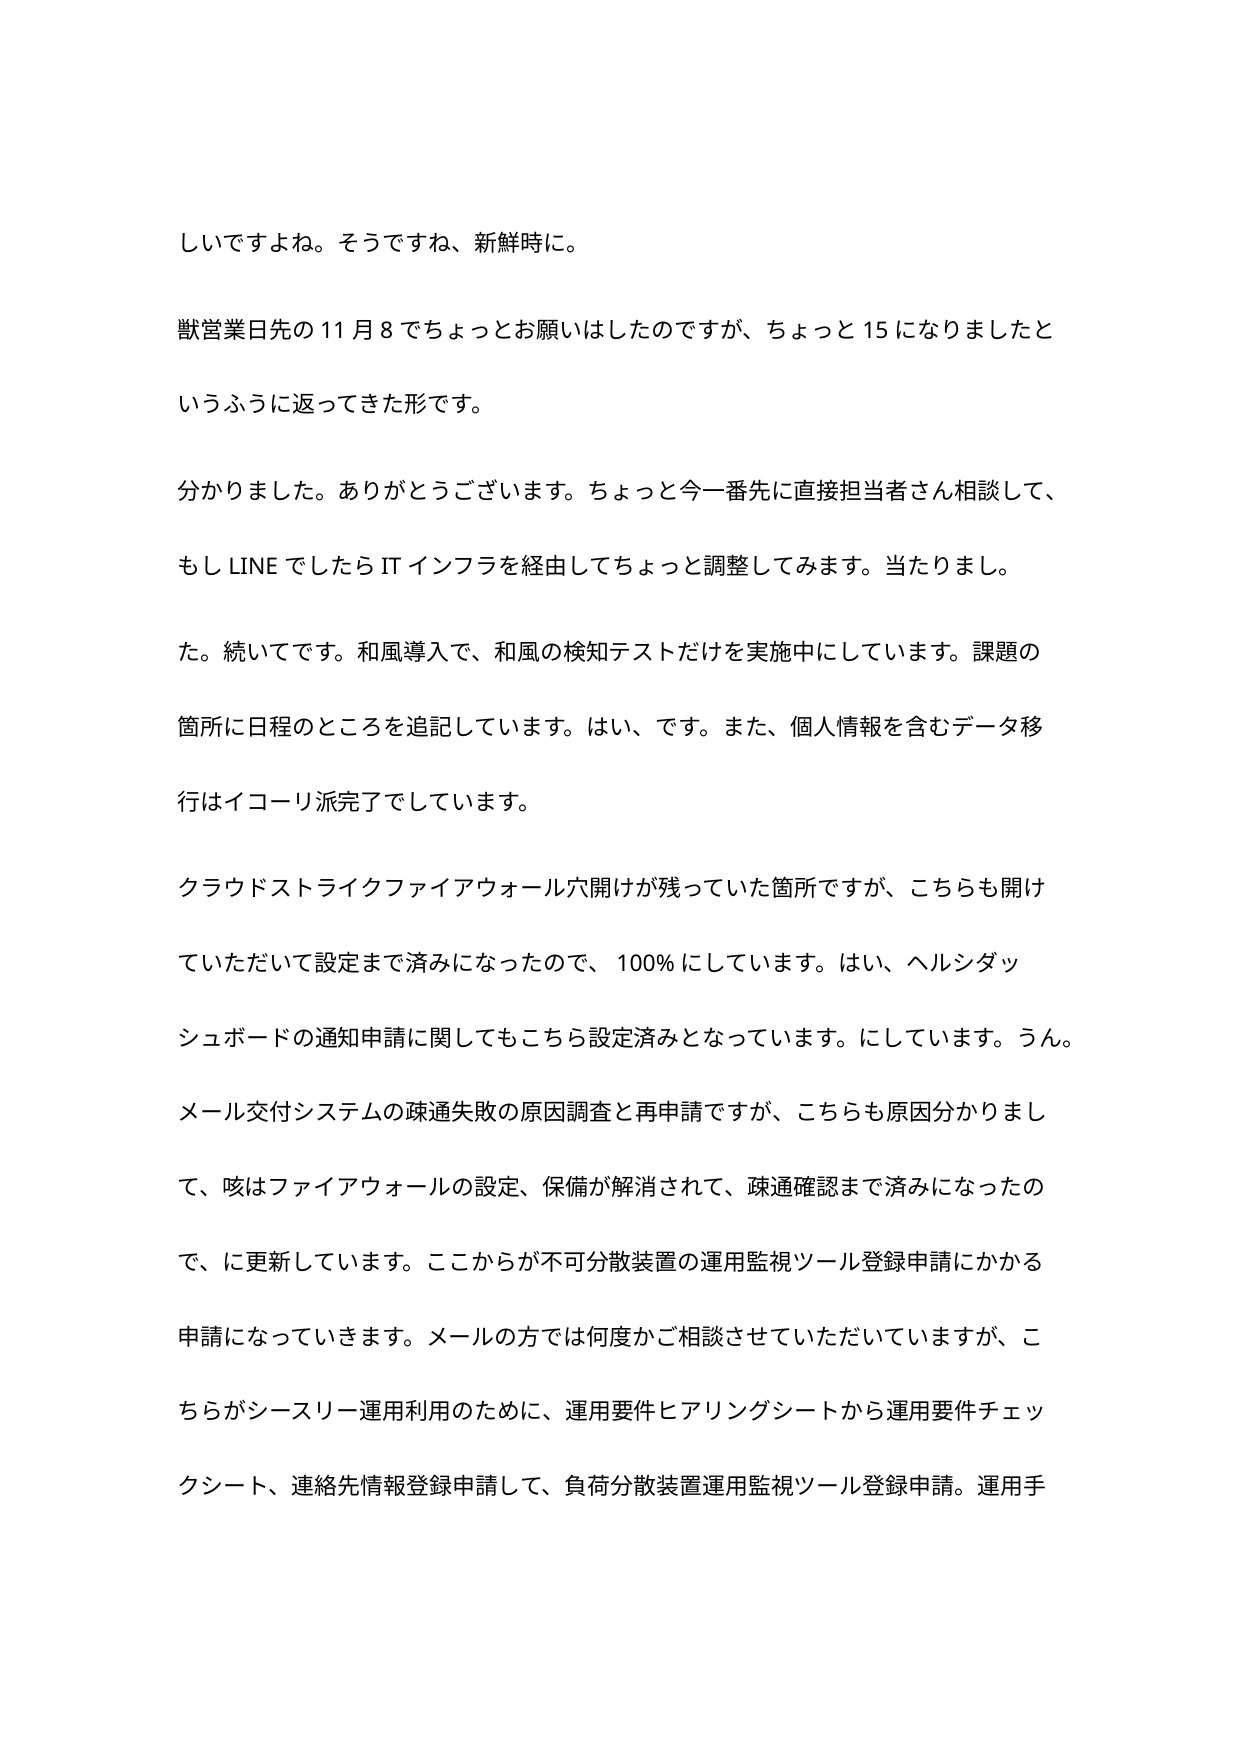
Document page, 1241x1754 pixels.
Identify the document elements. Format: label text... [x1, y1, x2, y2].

text た。続いてです。和風導入で、和風の検知テストだけを実施中にしています。課題の箇所に日程のところを追記しています。はい、です。また、個人情報を含むデータ移行はイコーリ派完了でしています。 [177, 618, 1063, 833]
text 獣営業日先の 11 月 8 でちょっとお願いはしたのですが、ちょっと 15 になりましたというふうに返ってきた形です。 [177, 296, 1063, 436]
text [177, 854, 1063, 1517]
text 分かりました。ありがとうございます。ちょっと今一番先に直接担当者さん相談して、もし LINE でしたら IT インフラを経由してちょっと調整してみます。当たりまし。 [177, 457, 1063, 597]
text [177, 209, 1063, 274]
